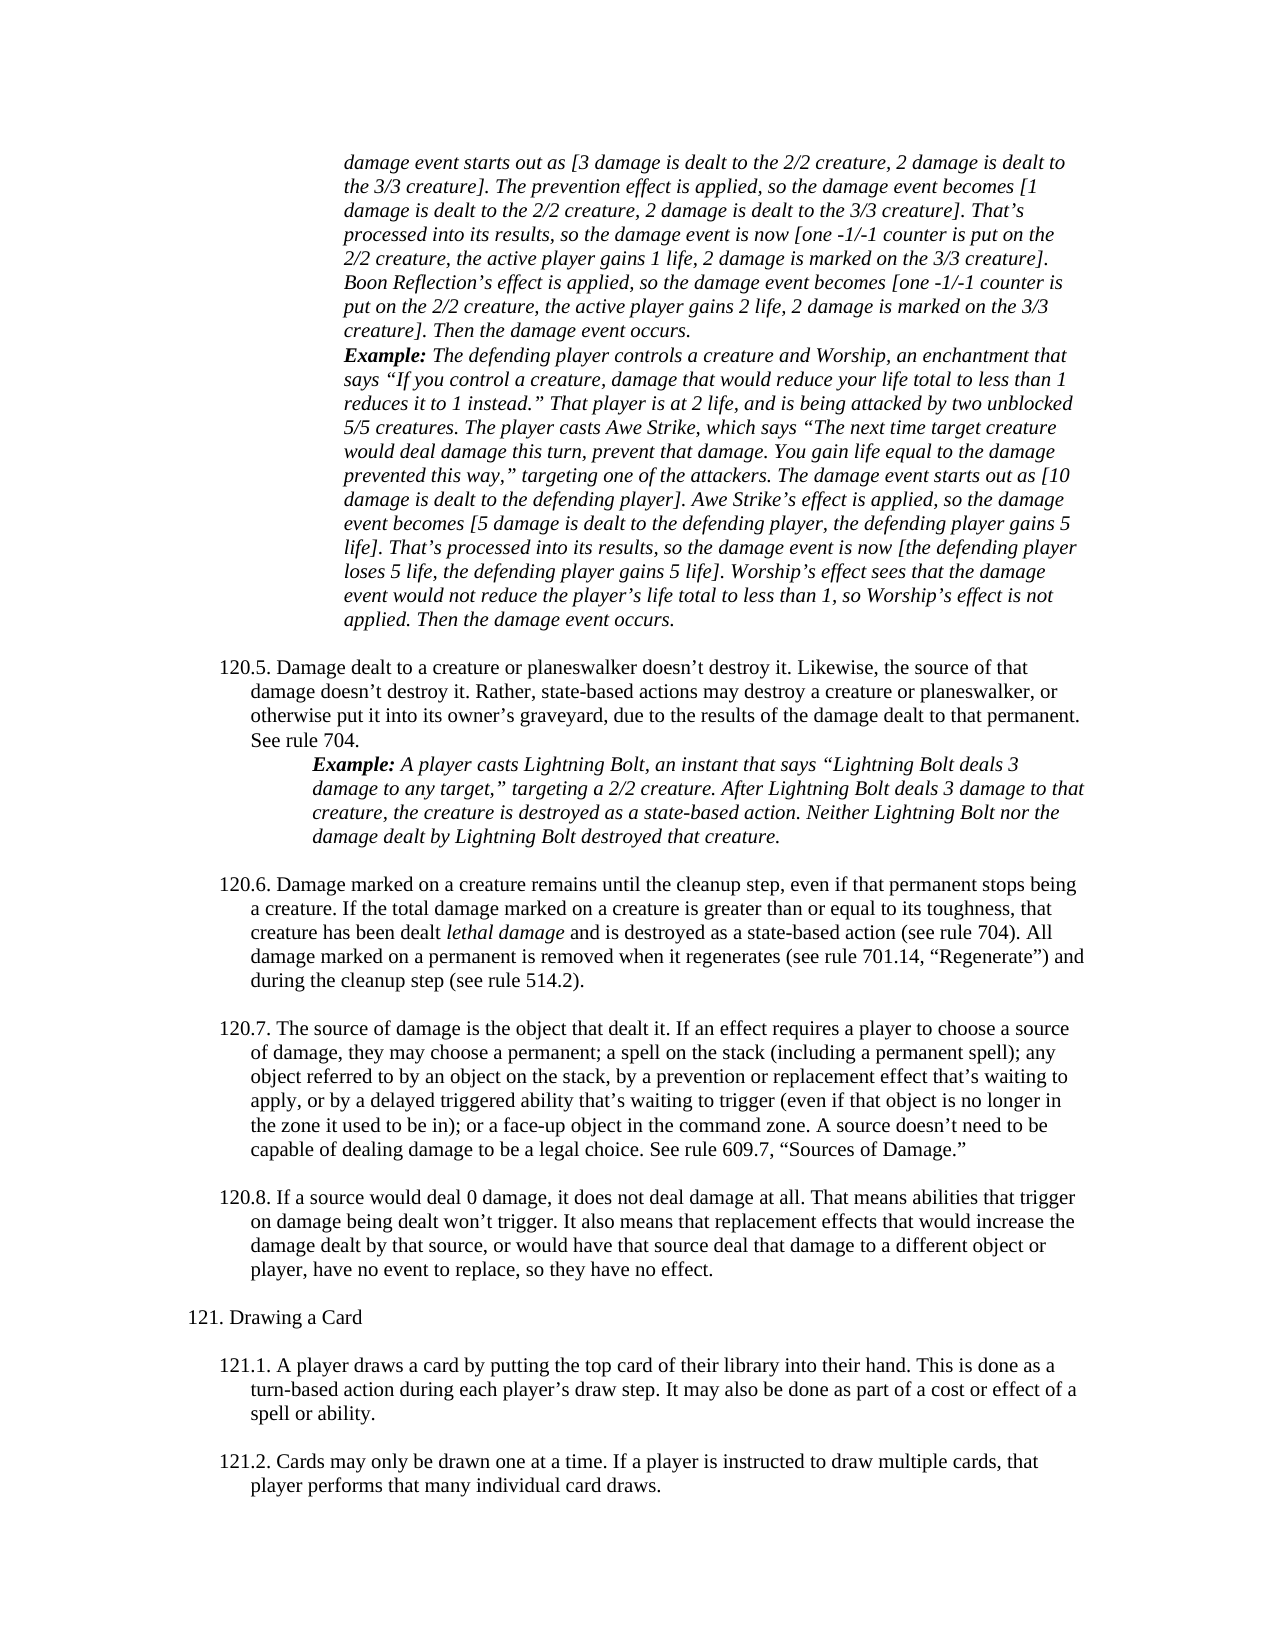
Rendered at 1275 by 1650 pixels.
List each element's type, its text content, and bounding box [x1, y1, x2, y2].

text 120.6. Damage marked on a creature remains until the cleanup step, even if that permanent stops being a creature. If the total damage marked on a creature is greater than or equal to its toughness, that creature has been dealt lethal damage and is destroyed as a state-based action (see rule 704). All damage marked on a permanent is removed when it regenerates (see rule 701.14, “Regenerate”) and during the cleanup step (see rule 514.2). [219, 872, 1087, 992]
text 120.8. If a source would deal 0 damage, it does not deal damage at all. That means abilities that trigger on damage being dealt won’t trigger. It also means that replacement effects that would increase the damage dealt by that source, or would have that source deal that damage to a different object or player, have no event to replace, so they have no effect. [219, 1185, 1087, 1281]
text 121. Drawing a Card [187, 1305, 1087, 1329]
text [343, 150, 1087, 342]
text 120.5. Damage dealt to a creature or planeswalker doesn’t destroy it. Likewise, the source of that damage doesn’t destroy it. Rather, state-based actions may destroy a creature or planeswalker, or otherwise put it into its owner’s graveyard, due to the results of the damage dealt to that permanent. See rule 704. [219, 655, 1087, 752]
text Example: A player casts Lightning Bolt, an instant that says “Lightning Bolt deals 3 damage to any target,” targeting a 2/2 creature. After Lightning Bolt deals 3 damage to that creature, the creature is destroyed as a state-based action. Neither Lightning Bolt nor the damage dealt by Lightning Bolt destroyed that creature. [312, 752, 1087, 848]
text Example: The defending player controls a creature and Worship, an enchantment that says “If you control a creature, damage that would reduce your life total to less than 1 reduces it to 1 instead.” That player is at 2 life, and is being attacked by two unblocked 5/5 creatures. The player casts Awe Strike, which says “The next time target creature would deal damage this turn, prevent that damage. You gain life equal to the damage prevented this way,” targeting one of the attackers. The damage event starts out as [10 damage is dealt to the defending player]. Awe Strike’s effect is applied, so the damage event becomes [5 damage is dealt to the defending player, the defending player gains 5 life]. That’s processed into its results, so the damage event is now [the defending player loses 5 life, the defending player gains 5 life]. Worship’s effect sees that the damage event would not reduce the player’s life total to less than 1, so Worship’s effect is not applied. Then the damage event occurs. [343, 342, 1087, 631]
text 120.7. The source of damage is the object that dealt it. If an effect requires a player to choose a source of damage, they may choose a permanent; a spell on the stack (including a permanent spell); any object referred to by an object on the stack, by a prevention or replacement effect that’s waiting to apply, or by a delayed triggered ability that’s waiting to trigger (even if that object is no longer in the zone it used to be in); or a face-up object in the command zone. A source doesn’t need to be capable of dealing damage to be a legal choice. See rule 609.7, “Sources of Damage.” [219, 1016, 1087, 1161]
text 121.2. Cards may only be drawn one at a time. If a player is instructed to draw multiple cards, that player performs that many individual card draws. [219, 1449, 1087, 1497]
text 121.1. A player draws a card by putting the top card of their library into their hand. This is done as a turn-based action during each player’s draw step. It may also be done as part of a cost or effect of a spell or ability. [219, 1353, 1087, 1425]
